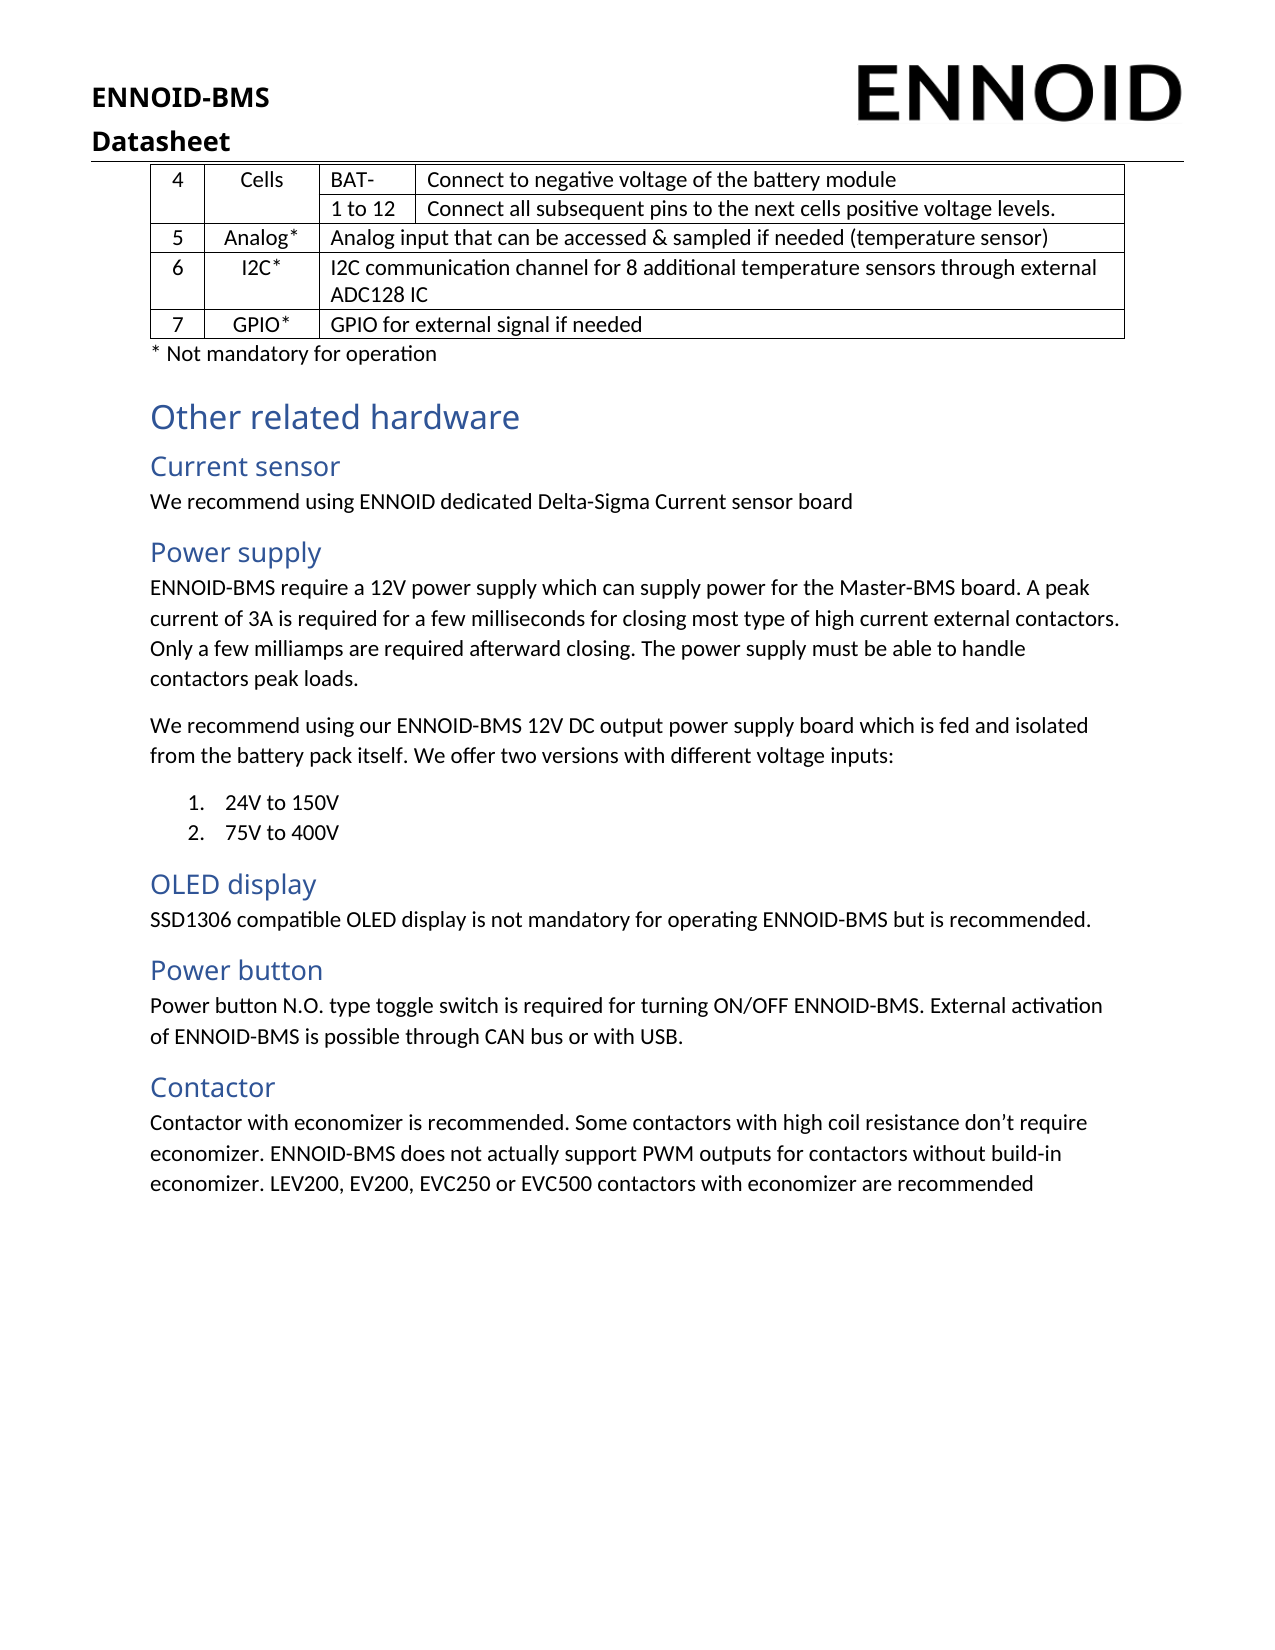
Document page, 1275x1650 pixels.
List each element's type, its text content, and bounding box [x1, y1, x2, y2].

table_cell Analog* [205, 224, 319, 252]
text Contactor with economizer is recommended. Some contactors with high coil resistance don’t require economizer. ENNOID-BMS does not actually support PWM outputs for contactors without build-in economizer. LEV200, EV200, EVC250 or EVC500 contactors with economizer are recommended [150, 1108, 1125, 1197]
subtitle Power button [150, 952, 1125, 989]
table_cell GPIO* [205, 310, 319, 338]
subtitle Other related hardware [150, 394, 1125, 439]
table_cell GPIO for external signal if needed [320, 310, 1124, 338]
list 24V to 150V [187, 788, 1125, 816]
text SSD1306 compatible OLED display is not mandatory for operating ENNOID-BMS but is recommended. [150, 905, 1125, 933]
table_cell BAT- [320, 165, 415, 193]
table_cell Cells [205, 165, 319, 222]
table_cell 6 [151, 253, 204, 309]
table_cell 7 [151, 310, 204, 338]
list 75V to 400V [187, 818, 1125, 846]
table_cell 5 [151, 224, 204, 252]
text We recommend using ENNOID dedicated Delta-Sigma Current sensor board [150, 487, 1125, 515]
picture [854, 61, 1188, 125]
text Power button N.O. type toggle switch is required for turning ON/OFF ENNOID-BMS. External activation of ENNOID-BMS is possible through CAN bus or with USB. [150, 992, 1125, 1050]
table_cell 4 [151, 165, 204, 222]
subtitle Power supply [150, 534, 1125, 571]
subtitle Current sensor [150, 447, 1125, 484]
table_cell Connect all subsequent pins to the next cells positive voltage levels. [416, 195, 1124, 222]
text We recommend using our ENNOID-BMS 12V DC output power supply board which is fed and isolated from the battery pack itself. We offer two versions with different voltage inputs: [150, 711, 1125, 769]
text * Not mandatory for operation [150, 339, 1125, 367]
table_cell Analog input that can be accessed & sampled if needed (temperature sensor) [320, 224, 1124, 252]
text ENNOID-BMS require a 12V power supply which can supply power for the Master-BMS board. A peak current of 3A is required for a few milliseconds for closing most type of high current external contactors. Only a few milliamps are required afterward closing. The power supply must be able to handle contactors peak loads. [150, 573, 1125, 692]
subtitle OLED display [150, 865, 1125, 902]
table_cell Connect to negative voltage of the battery module [416, 165, 1124, 193]
subtitle Contactor [150, 1069, 1125, 1106]
table_cell 1 to 12 [320, 195, 415, 222]
table_cell I2C* [205, 253, 319, 309]
table_cell I2C communication channel for 8 additional temperature sensors through external ADC128 IC [320, 253, 1124, 309]
